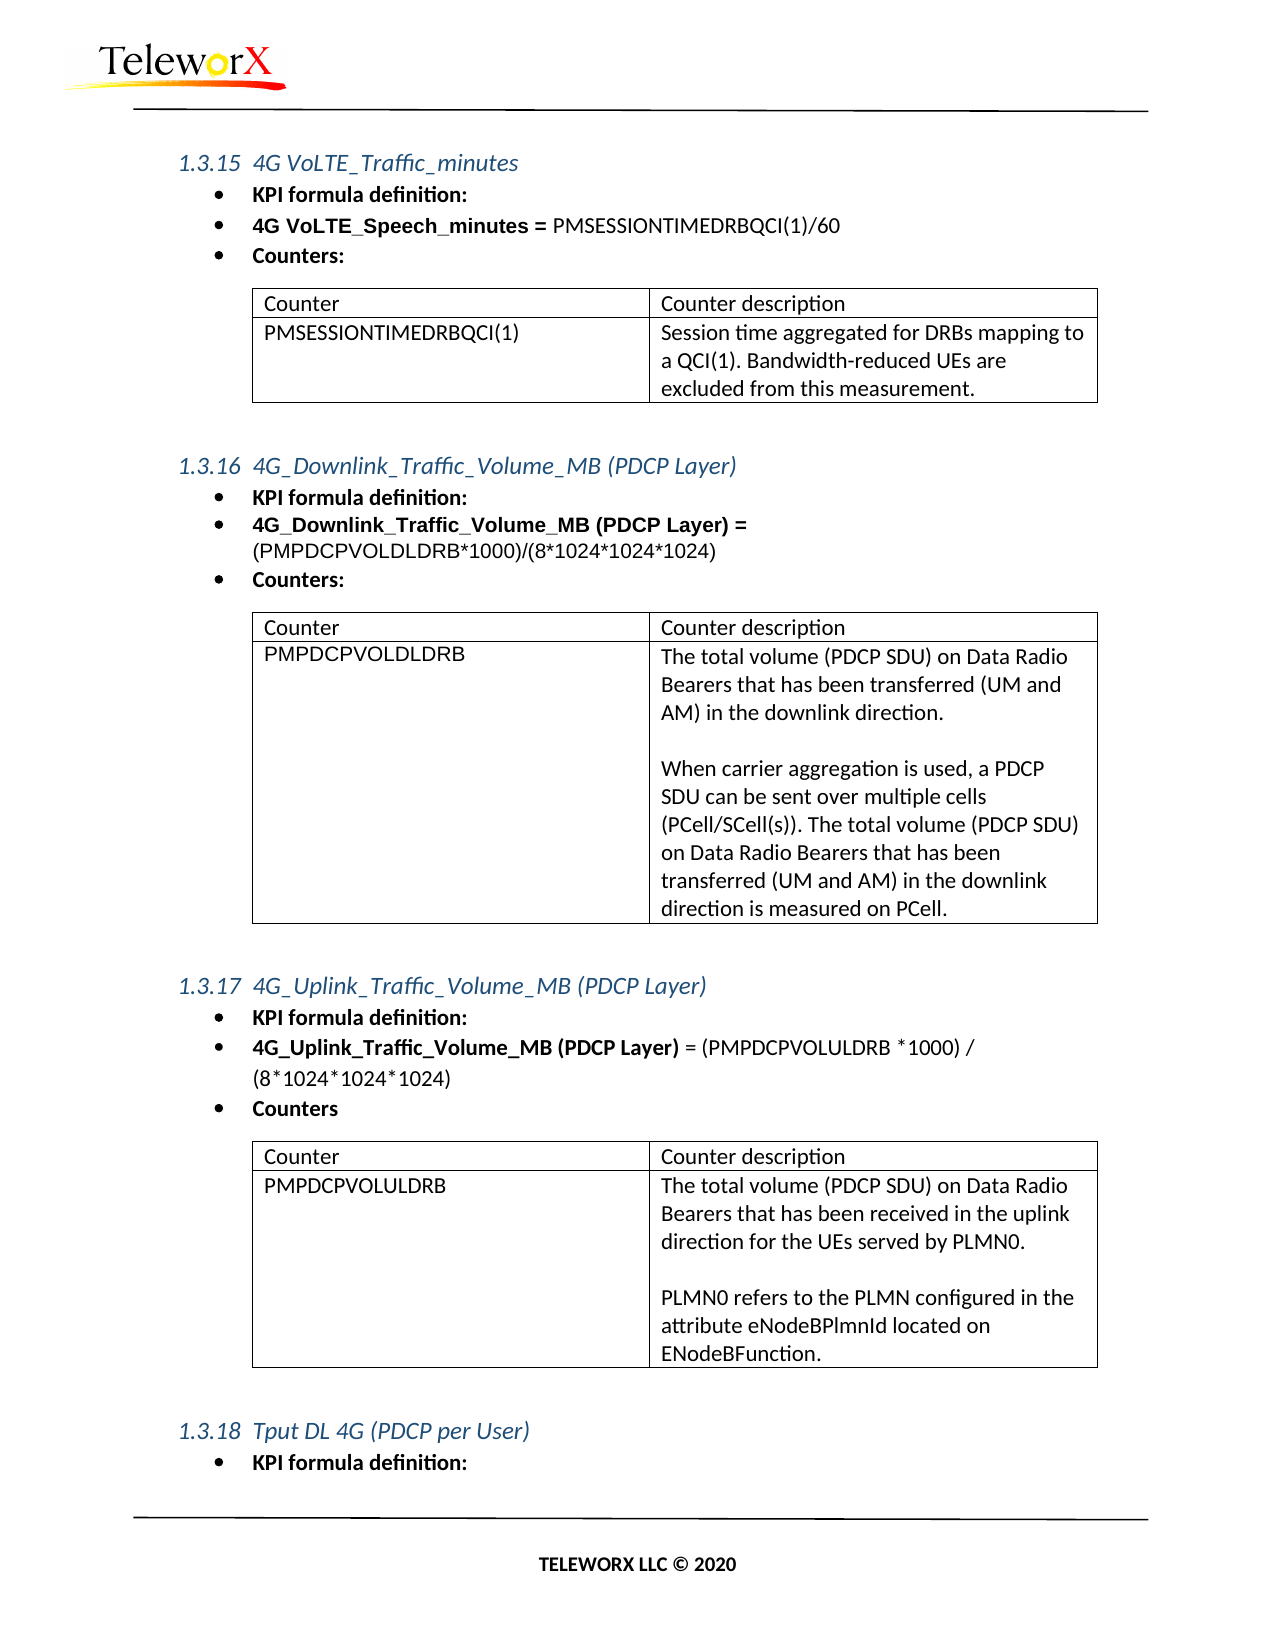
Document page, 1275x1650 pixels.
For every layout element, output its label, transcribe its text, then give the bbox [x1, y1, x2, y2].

subtitle 4G_Uplink_Traffic_Volume_MB (PDCP Layer) [177, 970, 1098, 1001]
table_cell PMPDCPVOLULDRB [253, 1171, 649, 1367]
list Counters: [215, 565, 1098, 593]
table_cell The total volume (PDCP SDU) on Data Radio Bearers that has been transferred (UM and AM) in the downlink direction. When carrier aggregation is used, a PDCP SDU can be sent over multiple cells (PCell/SCell(s)). The total volume (PDCP SDU) on Data Radio Bearers that has been transferred (UM and AM) in the downlink direction is measured on PCell. [650, 642, 1097, 922]
list Counters [215, 1094, 1098, 1122]
list 4G_Uplink_Traffic_Volume_MB (PDCP Layer) = (PMPDCPVOLULDRB *1000) / (8*1024*1024*1024) [215, 1033, 1098, 1092]
subtitle Tput DL 4G (PDCP per User) [177, 1415, 1098, 1445]
list KPI formula definition: [215, 483, 1098, 511]
list KPI formula definition: [215, 1448, 1098, 1476]
list KPI formula definition: [215, 1003, 1098, 1031]
list 4G_Downlink_Traffic_Volume_MB (PDCP Layer) = (PMPDCPVOLDLDRB*1000)/(8*1024*1024*1024) [215, 513, 1098, 563]
table_cell The total volume (PDCP SDU) on Data Radio Bearers that has been received in the uplink direction for the UEs served by PLMN0. PLMN0 refers to the PLMN configured in the attribute eNodeBPlmnId located on ENodeBFunction. [650, 1171, 1097, 1367]
list KPI formula definition: [215, 181, 1098, 208]
table_header Counter [253, 289, 649, 317]
list 4G VoLTE_Speech_minutes = PMSESSIONTIMEDRBQCI(1)/60 [215, 211, 1098, 239]
table_header Counter [253, 1142, 649, 1170]
table_header Counter [253, 613, 649, 641]
subtitle 4G_Downlink_Traffic_Volume_MB (PDCP Layer) [177, 450, 1098, 480]
table_header Counter description [650, 1142, 1097, 1170]
table_header Counter description [650, 613, 1097, 641]
table_cell Session time aggregated for DRBs mapping to a QCI(1). Bandwidth-reduced UEs are excluded from this measurement. [650, 318, 1097, 402]
subtitle 4G VoLTE_Traffic_minutes [177, 148, 1098, 178]
table_cell PMPDCPVOLDLDRB [253, 642, 649, 922]
picture [64, 43, 287, 91]
list Counters: [215, 241, 1098, 269]
table_header Counter description [650, 289, 1097, 317]
table_cell PMSESSIONTIMEDRBQCI(1) [253, 318, 649, 402]
